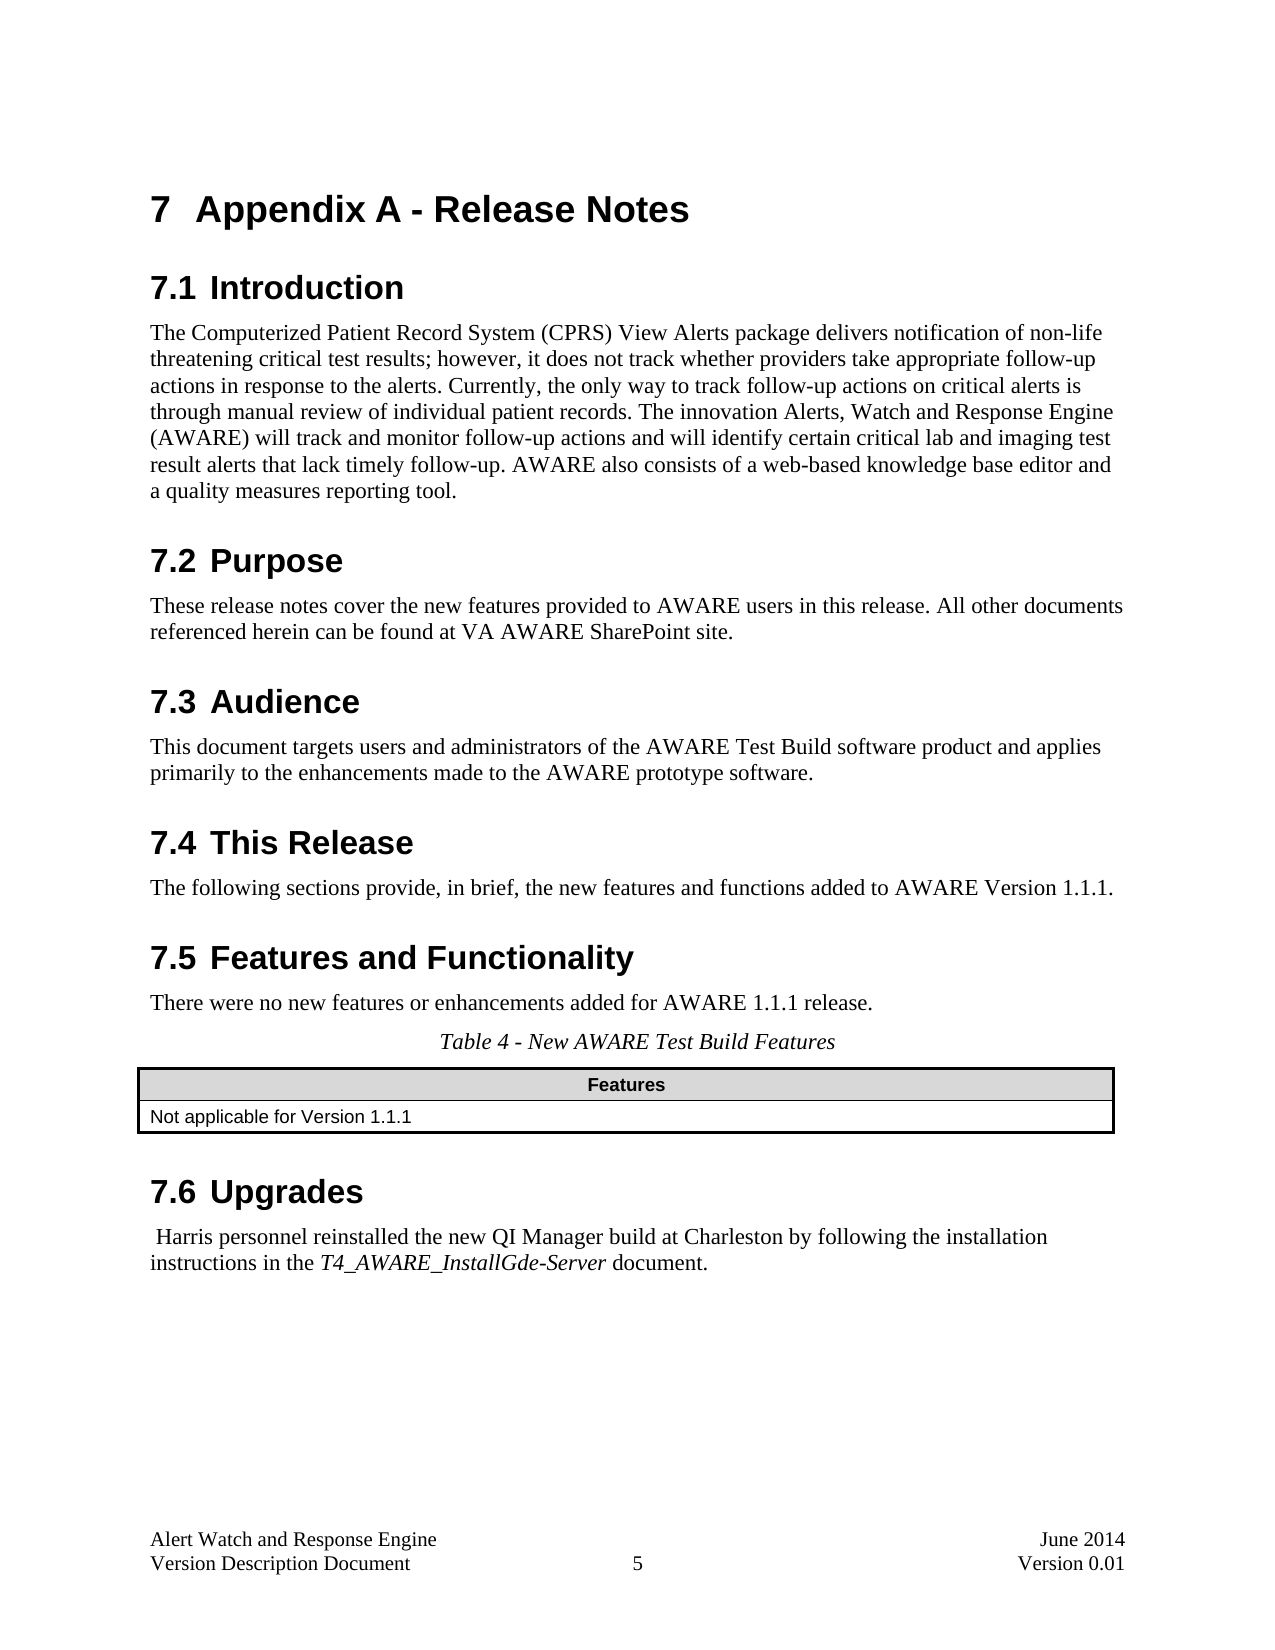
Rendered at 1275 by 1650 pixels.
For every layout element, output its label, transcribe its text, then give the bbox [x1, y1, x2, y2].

subtitle Upgrades [150, 1172, 1125, 1210]
text This document targets users and administrators of the AWARE Test Build software product and applies primarily to the enhancements made to the AWARE prototype software. [150, 733, 1125, 786]
subtitle Features and Functionality [150, 938, 1125, 977]
subtitle Appendix A - Release Notes [150, 187, 1125, 231]
text The Computerized Patient Record System (CPRS) View Alerts package delivers notification of non-life threatening critical test results; however, it does not track whether providers take appropriate follow-up actions in response to the alerts. Currently, the only way to track follow-up actions on critical alerts is through manual review of individual patient records. The innovation Alerts, Watch and Response Engine (AWARE) will track and monitor follow-up actions and will identify certain critical lab and imaging test result alerts that lack timely follow-up. AWARE also consists of a web-based knowledge base editor and a quality measures reporting tool. [150, 319, 1125, 503]
text The following sections provide, in brief, the new features and functions added to AWARE Version 1.1.1. [150, 874, 1125, 901]
text These release notes cover the new features provided to AWARE users in this release. All other documents referenced herein can be found at VA AWARE SharePoint site. [150, 592, 1125, 645]
subtitle Purpose [150, 541, 1125, 579]
table_cell Not applicable for Version 1.1.1 [140, 1101, 1112, 1131]
table_header Features [140, 1070, 1112, 1100]
subtitle Audience [150, 682, 1125, 721]
subtitle Introduction [150, 268, 1125, 307]
text Harris personnel reinstalled the new QI Manager build at Charleston by following the installation instructions in the T4_AWARE_InstallGde-Server document. [150, 1223, 1125, 1276]
text There were no new features or enhancements added for AWARE 1.1.1 release. [150, 989, 1125, 1015]
subtitle This Release [150, 823, 1125, 862]
text Table 4 - New AWARE Test Build Features [150, 1028, 1125, 1054]
